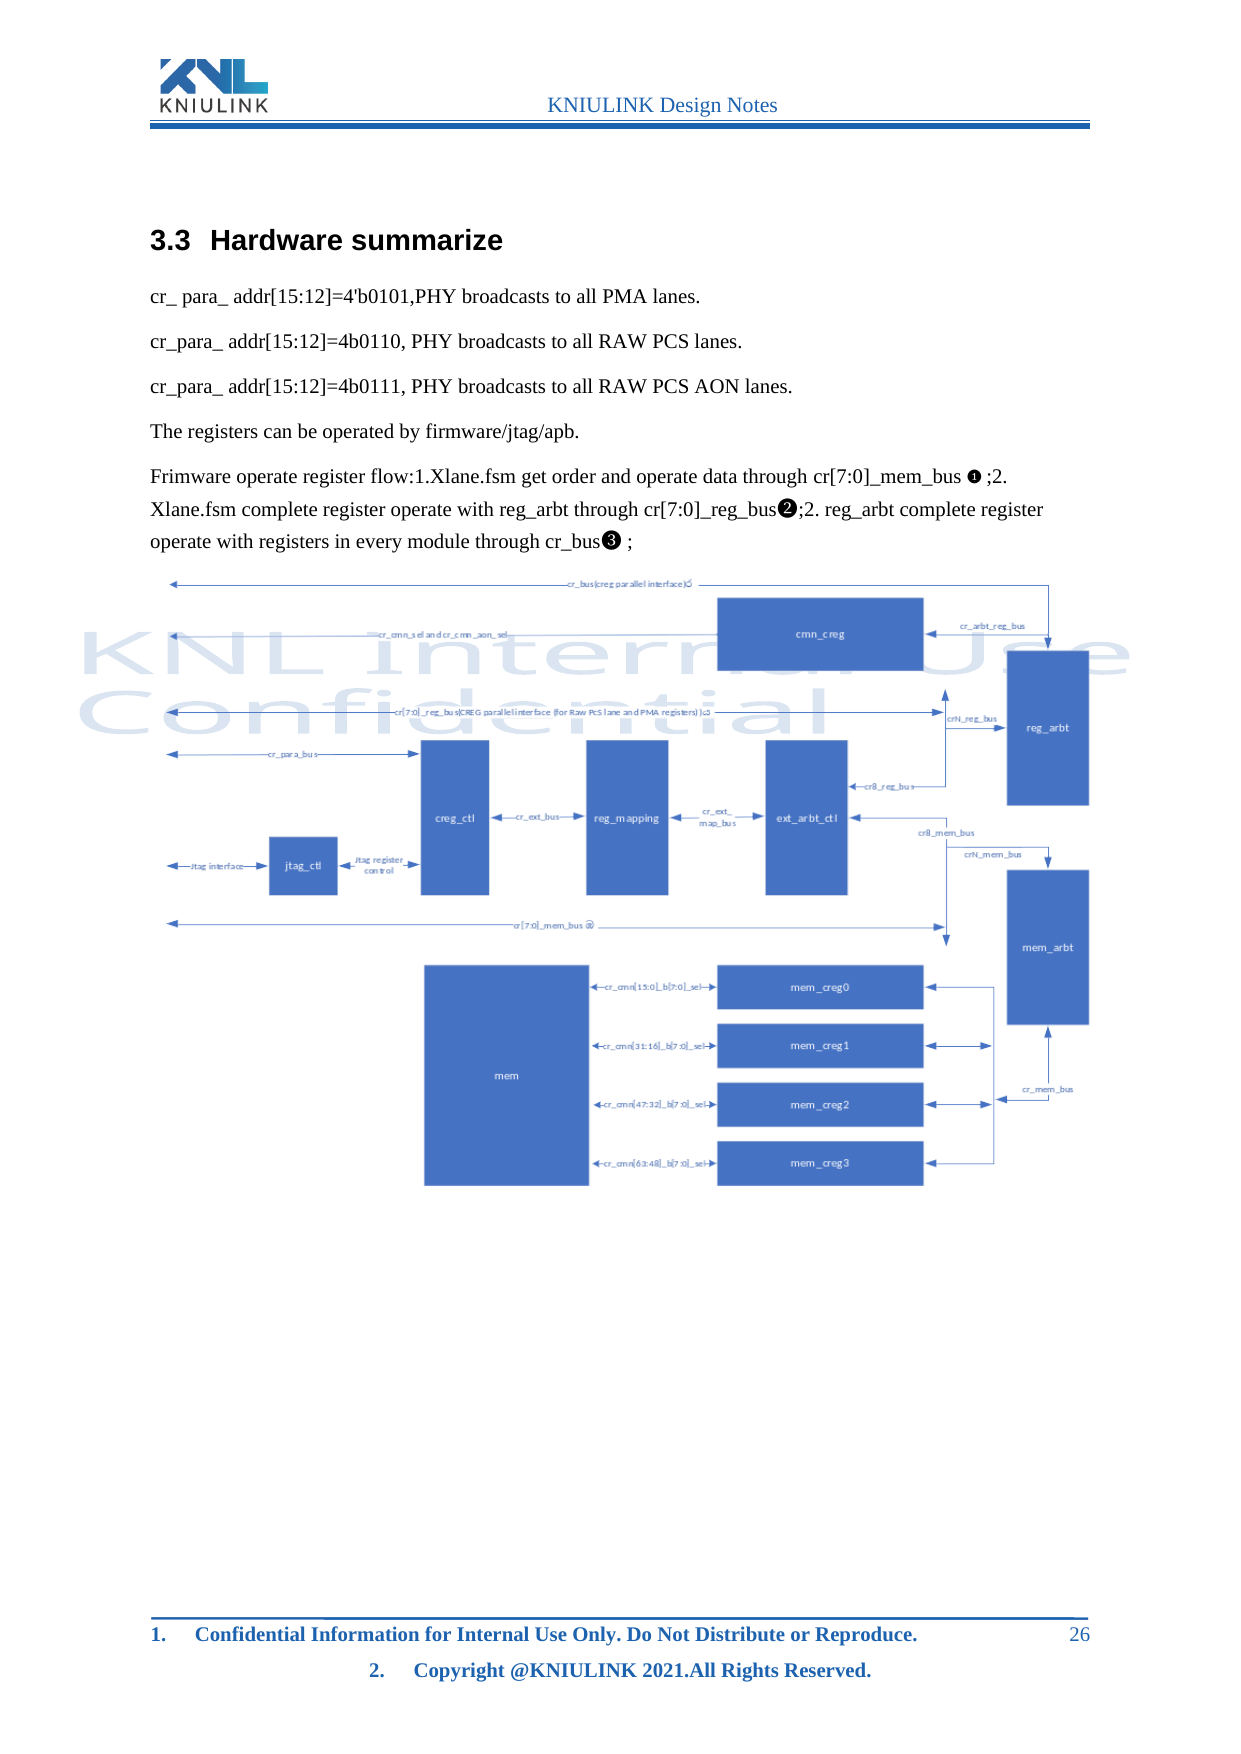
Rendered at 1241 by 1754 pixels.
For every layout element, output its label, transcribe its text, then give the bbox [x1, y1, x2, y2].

text The registers can be operated by firmware/jtag/apb. [150, 415, 1090, 448]
text Frimware operate register flow:1.Xlane.fsm get order and operate data through cr[7:0]_mem_bus ❶ ;2. Xlane.fsm complete register operate with reg_arbt through cr[7:0]_reg_bus❷;2. reg_arbt complete register operate with registers in every module through cr_bus❸ ; [150, 460, 1090, 558]
text cr_para_ addr[15:12]=4b0110, PHY broadcasts to all RAW PCS lanes. [150, 325, 1090, 358]
subtitle Hardware summarize [150, 207, 1090, 272]
text cr_para_ addr[15:12]=4b0111, PHY broadcasts to all RAW PCS AON lanes. [150, 370, 1090, 403]
text cr_ para_ addr[15:12]=4'b0101,PHY broadcasts to all PMA lanes. [150, 280, 1090, 313]
picture [160, 59, 269, 113]
